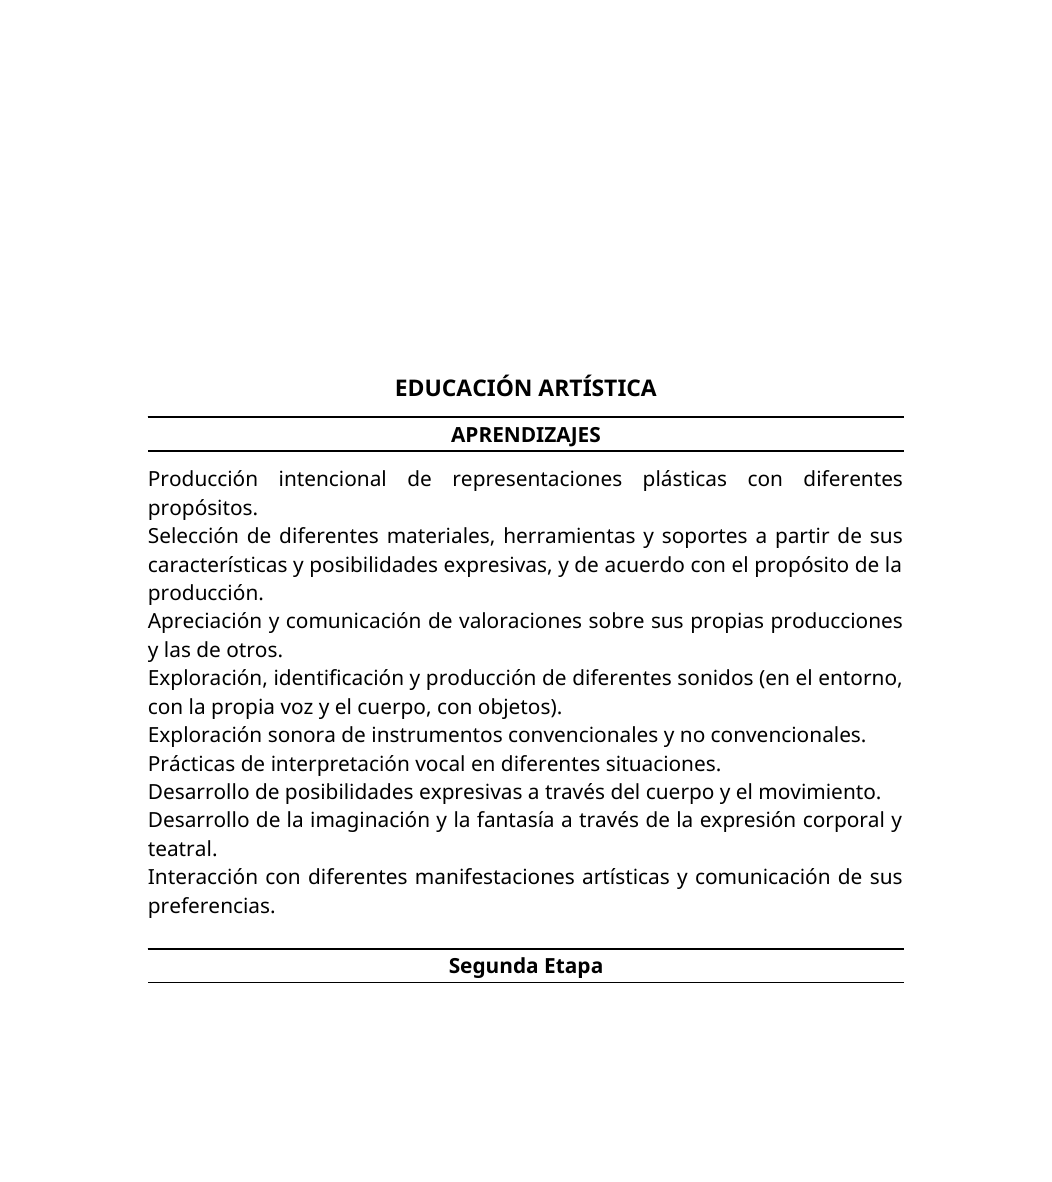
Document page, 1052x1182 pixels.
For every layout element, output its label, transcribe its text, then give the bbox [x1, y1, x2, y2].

text Producción intencional de representaciones plásticas con diferentes propósitos. [148, 464, 904, 521]
text APRENDIZAJES [148, 418, 904, 450]
text Desarrollo de posibilidades expresivas a través del cuerpo y el movimiento. [148, 777, 904, 806]
text Prácticas de interpretación vocal en diferentes situaciones. [148, 749, 904, 777]
text Selección de diferentes materiales, herramientas y soportes a partir de sus características y posibilidades expresivas, y de acuerdo con el propósito de la producción. [148, 521, 904, 607]
text Exploración, identificación y producción de diferentes sonidos (en el entorno, con la propia voz y el cuerpo, con objetos). [148, 663, 904, 720]
text Desarrollo de la imaginación y la fantasía a través de la expresión corporal y teatral. [148, 806, 904, 862]
text Segunda Etapa [148, 950, 904, 982]
text Interacción con diferentes manifestaciones artísticas y comunicación de sus preferencias. [148, 862, 904, 919]
text Apreciación y comunicación de valoraciones sobre sus propias producciones y las de otros. [148, 607, 904, 663]
text EDUCACIÓN ARTÍSTICA [148, 372, 904, 404]
text Exploración sonora de instrumentos convencionales y no convencionales. [148, 720, 904, 749]
